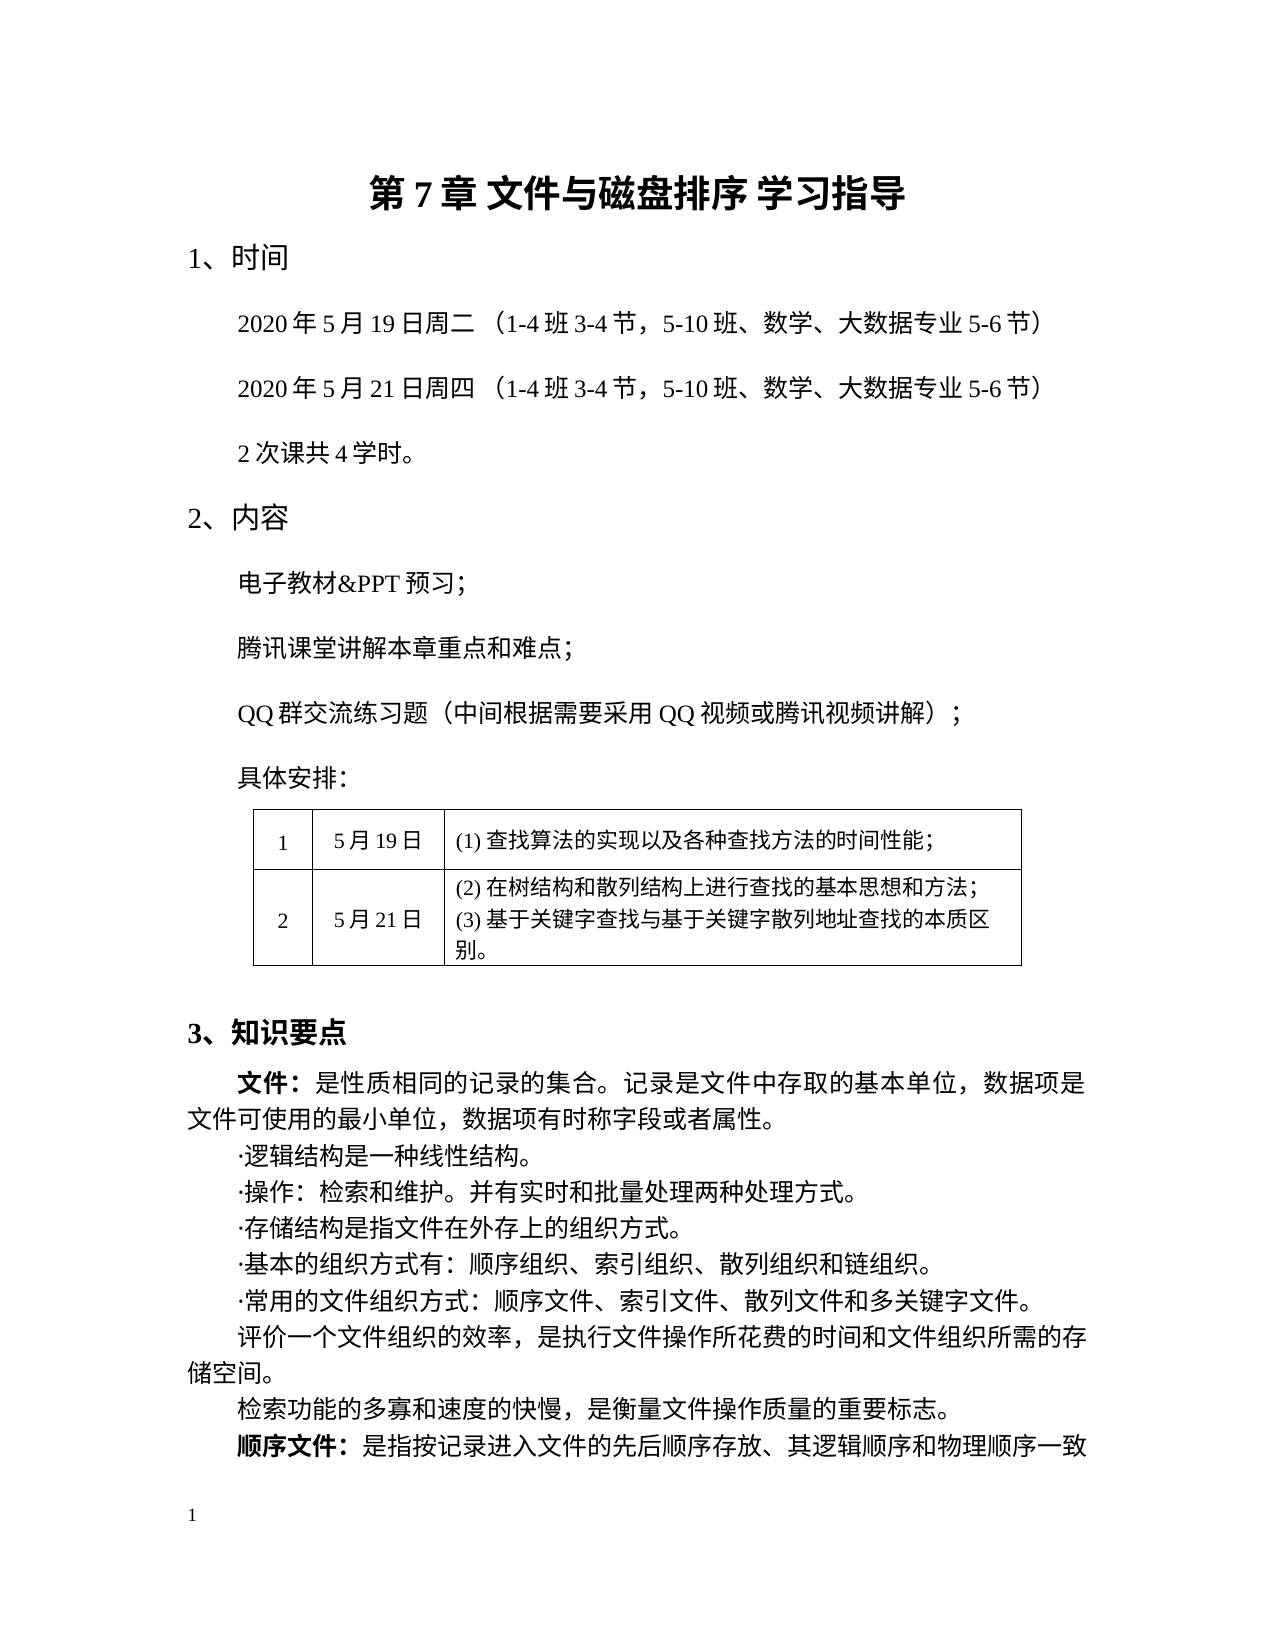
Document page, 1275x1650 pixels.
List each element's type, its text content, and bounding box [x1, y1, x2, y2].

table_header 1 [254, 810, 312, 869]
table_header 5月19日 [313, 810, 444, 869]
text ·基本的组织方式有：顺序组织、索引组织、散列组织和链组织。 [187, 1245, 1087, 1281]
text 评价一个文件组织的效率，是执行文件操作所花费的时间和文件组织所需的存储空间。 [187, 1317, 1087, 1390]
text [187, 1426, 1087, 1462]
text 具体安排： [187, 744, 1087, 809]
table_header (1) 查找算法的实现以及各种查找方法的时间性能； [445, 810, 1021, 869]
text 2、内容 [187, 484, 1087, 549]
text 第7章 文件与磁盘排序 学习指导 [187, 159, 1087, 224]
text 1、时间 [187, 224, 1087, 289]
text 腾讯课堂讲解本章重点和难点； [187, 614, 1087, 679]
text 2次课共4学时。 [187, 419, 1087, 484]
text ·操作：检索和维护。并有实时和批量处理两种处理方式。 [187, 1172, 1087, 1208]
text 3、知识要点 [187, 998, 1087, 1063]
text ·逻辑结构是一种线性结构。 [187, 1136, 1087, 1172]
text 2020年5月21日周四 （1-4班3-4节，5-10班、数学、大数据专业5-6节） [187, 354, 1087, 419]
text 电子教材&PPT预习； [187, 549, 1087, 614]
text ·常用的文件组织方式：顺序文件、索引文件、散列文件和多关键字文件。 [187, 1281, 1087, 1317]
text 检索功能的多寡和速度的快慢，是衡量文件操作质量的重要标志。 [187, 1390, 1087, 1426]
table_cell (2) 在树结构和散列结构上进行查找的基本思想和方法； (3) 基于关键字查找与基于关键字散列地址查找的本质区别。 [445, 870, 1021, 965]
text ·存储结构是指文件在外存上的组织方式。 [187, 1208, 1087, 1245]
text 2020年5月19日周二 （1-4班3-4节，5-10班、数学、大数据专业5-6节） [187, 289, 1087, 354]
table_cell 5月21日 [313, 870, 444, 965]
text QQ群交流练习题（中间根据需要采用QQ视频或腾讯视频讲解）； [187, 679, 1087, 744]
text 文件：是性质相同的记录的集合。记录是文件中存取的基本单位，数据项是文件可使用的最小单位，数据项有时称字段或者属性。 [187, 1063, 1087, 1136]
table_cell 2 [254, 870, 312, 965]
